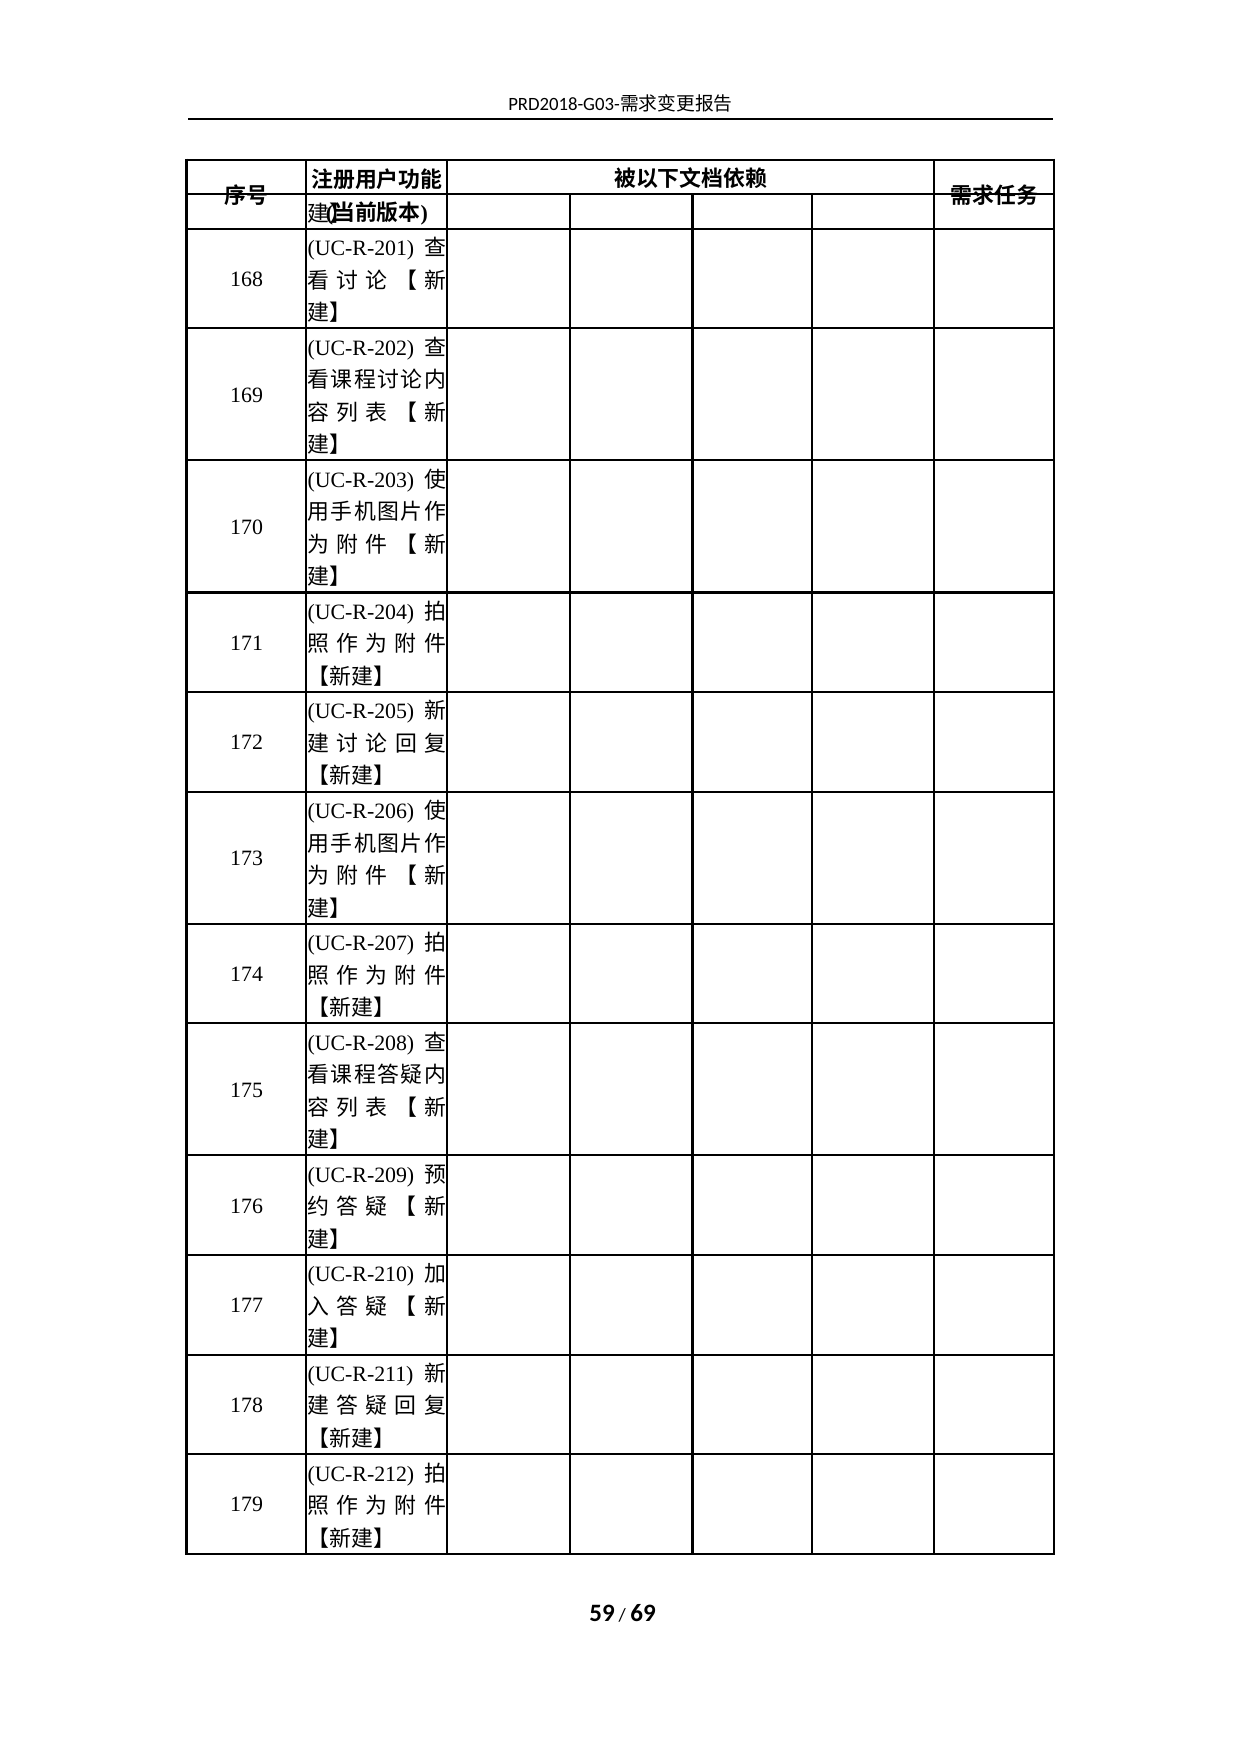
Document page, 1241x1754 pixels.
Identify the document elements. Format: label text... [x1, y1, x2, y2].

table_cell (UC-R-205)新建讨论回复【新建】 [307, 693, 446, 791]
table_cell [448, 230, 569, 327]
table_cell [935, 329, 1053, 459]
table_cell [571, 195, 691, 228]
table_cell (UC-R-203)使用手机图片作为附件【新建】 [307, 461, 446, 591]
table_cell 171 [188, 594, 305, 691]
table_cell [935, 1156, 1053, 1254]
table_cell (UC-R-201)查看讨论【新建】 [307, 230, 446, 327]
table_cell [448, 594, 569, 691]
table_cell [571, 329, 691, 459]
table_cell (UC-R-200)加入讨论【新建】 [307, 195, 446, 228]
table_cell [694, 693, 811, 791]
table_cell [694, 1024, 811, 1154]
table_cell 172 [188, 693, 305, 791]
table_cell [571, 1256, 691, 1353]
table_cell [694, 1256, 811, 1353]
table_cell (UC-R-206)使用手机图片作为附件【新建】 [307, 793, 446, 923]
table_cell [448, 1356, 569, 1453]
table_cell [694, 195, 811, 228]
table_cell (UC-R-202)查看课程讨论内容列表【新建】 [307, 329, 446, 459]
table_cell [571, 1356, 691, 1453]
table_cell [571, 693, 691, 791]
table_cell [571, 1455, 691, 1553]
table_cell [571, 925, 691, 1022]
table_cell [571, 230, 691, 327]
table_cell 170 [188, 461, 305, 591]
table_cell 177 [188, 1256, 305, 1353]
table_header 需求任务 [935, 161, 1053, 193]
table_cell [813, 693, 933, 791]
table_cell (UC-R-208)查看课程答疑内容列表【新建】 [307, 1024, 446, 1154]
table_cell [935, 230, 1053, 327]
table_cell [935, 461, 1053, 591]
table_cell (UC-R-204)拍照作为附件【新建】 [307, 594, 446, 691]
table_cell (UC-R-212)拍照作为附件【新建】 [307, 1455, 446, 1553]
table_cell [448, 693, 569, 791]
table_cell [935, 925, 1053, 1022]
table_cell [694, 594, 811, 691]
table_cell (UC-R-209)预约答疑【新建】 [307, 1156, 446, 1254]
table_cell (UC-R-210)加入答疑【新建】 [307, 1256, 446, 1353]
table_cell [935, 195, 1053, 228]
table_cell [448, 1024, 569, 1154]
table_cell [571, 1024, 691, 1154]
table_cell 178 [188, 1356, 305, 1453]
table_cell [935, 1256, 1053, 1353]
table_cell [694, 1156, 811, 1254]
table_cell 175 [188, 1024, 305, 1154]
table_cell [813, 195, 933, 228]
table_cell [935, 1024, 1053, 1154]
table_cell [448, 461, 569, 591]
table_cell [694, 461, 811, 591]
table_cell [694, 230, 811, 327]
table_cell [571, 1156, 691, 1254]
table_cell [935, 793, 1053, 923]
table_cell [813, 461, 933, 591]
table_cell [448, 1156, 569, 1254]
table_cell [813, 1455, 933, 1553]
table_cell [813, 1356, 933, 1453]
table_cell [813, 230, 933, 327]
table_cell [694, 1455, 811, 1553]
table_cell [448, 1256, 569, 1353]
table_cell [571, 793, 691, 923]
table_cell 179 [188, 1455, 305, 1553]
table_cell (UC-R-207)拍照作为附件【新建】 [307, 925, 446, 1022]
table_cell [448, 195, 569, 228]
table_cell [813, 1256, 933, 1353]
table_cell 176 [188, 1156, 305, 1254]
table_cell [813, 925, 933, 1022]
table_header 注册用户功能(当前版本) [307, 161, 446, 193]
table_cell 168 [188, 230, 305, 327]
table_cell 174 [188, 925, 305, 1022]
table_cell (UC-R-211)新建答疑回复【新建】 [307, 1356, 446, 1453]
table_cell [813, 1156, 933, 1254]
table_cell [813, 793, 933, 923]
table_cell [813, 594, 933, 691]
table_header 被以下文档依赖 [448, 161, 933, 193]
table_cell 167 [188, 195, 305, 228]
table_cell [813, 329, 933, 459]
table_cell 169 [188, 329, 305, 459]
table_cell [694, 1356, 811, 1453]
table_cell [813, 1024, 933, 1154]
table_cell [935, 693, 1053, 791]
table_cell [448, 329, 569, 459]
table_cell [694, 793, 811, 923]
table_cell [935, 1356, 1053, 1453]
table_cell 173 [188, 793, 305, 923]
table_cell [571, 594, 691, 691]
table_cell [448, 793, 569, 923]
table_cell [935, 594, 1053, 691]
table_cell [935, 1455, 1053, 1553]
table_cell [694, 329, 811, 459]
table_header 序号 [188, 161, 305, 193]
table_cell [571, 461, 691, 591]
table_cell [448, 925, 569, 1022]
table_cell [694, 925, 811, 1022]
table_cell [448, 1455, 569, 1553]
